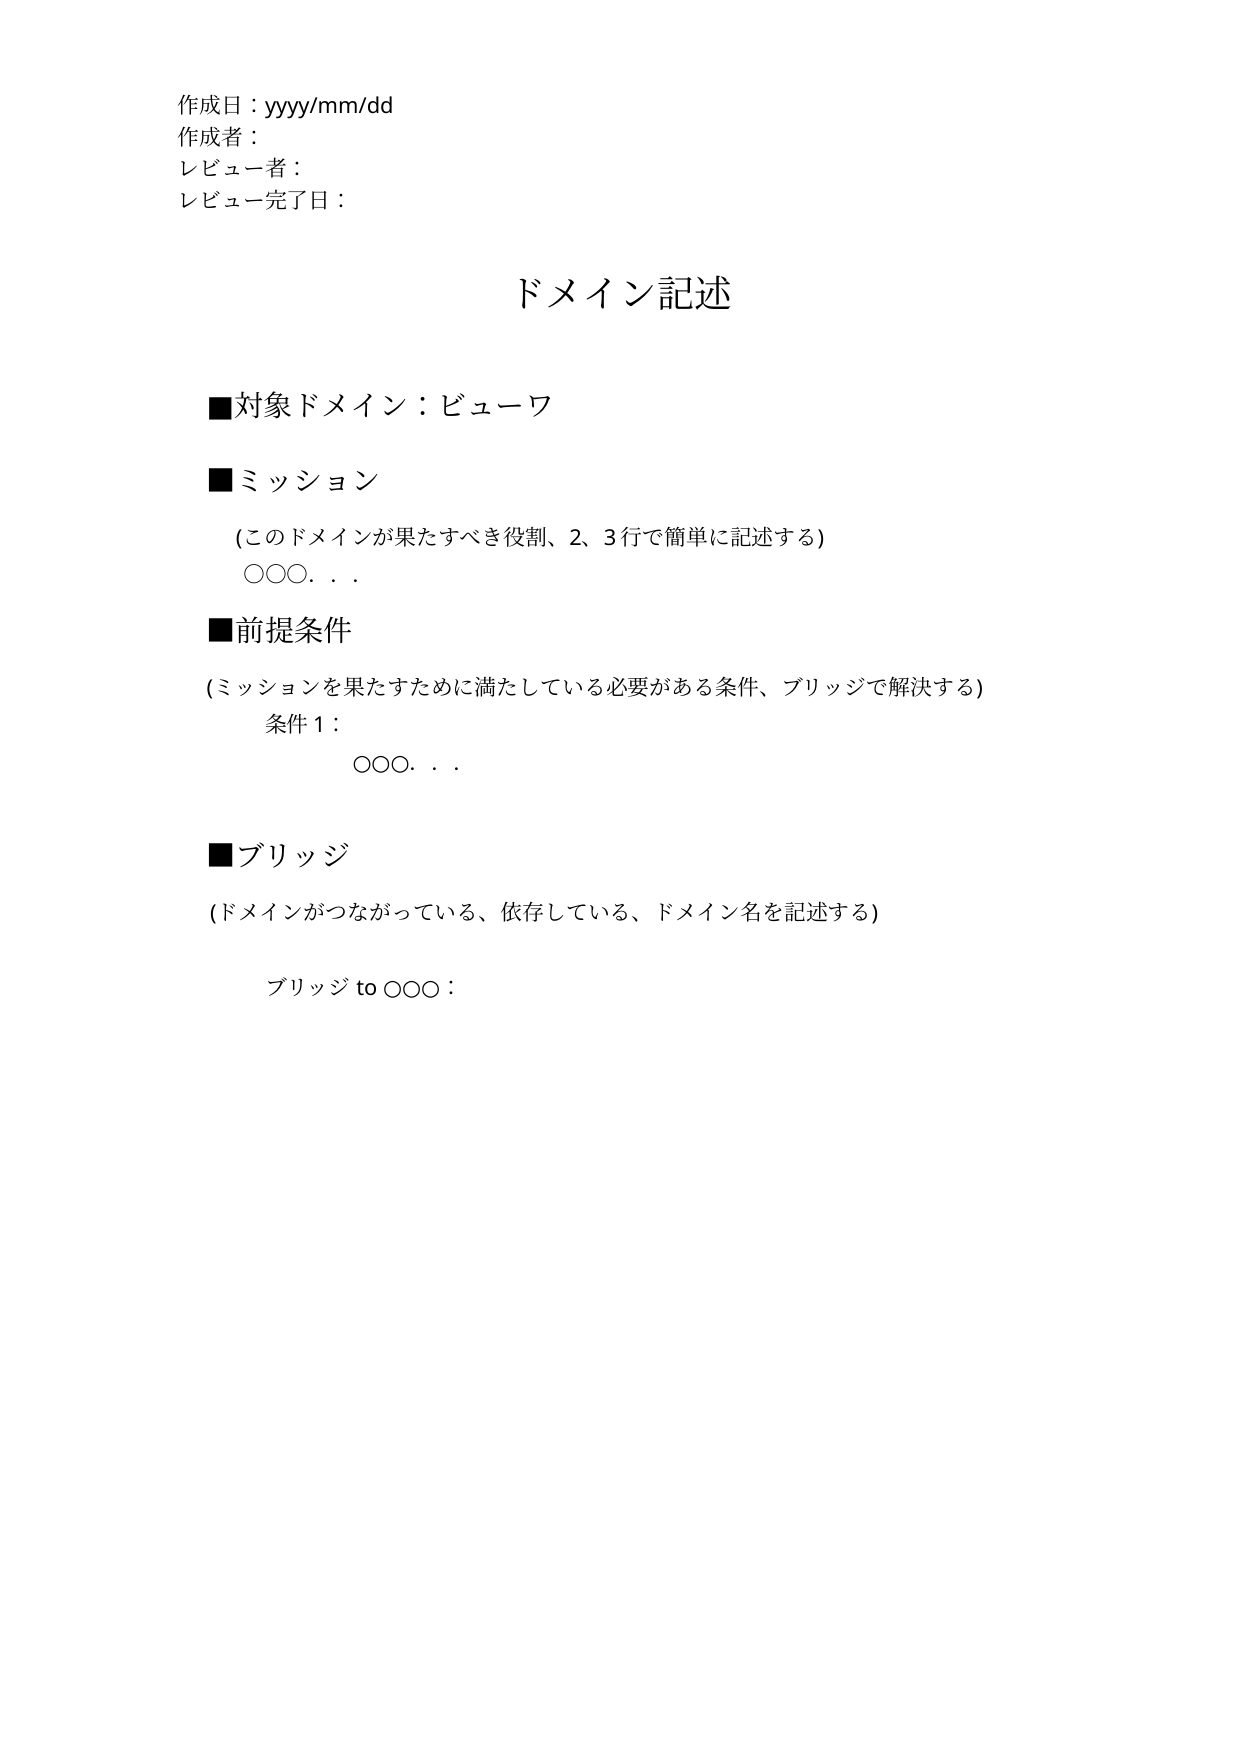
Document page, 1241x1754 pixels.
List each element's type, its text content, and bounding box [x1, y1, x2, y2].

text ■前提条件 [177, 592, 1063, 667]
text (このドメインが果たすべき役割、2、3行で簡単に記述する) [177, 517, 1063, 554]
text ■ミッション [177, 442, 1063, 517]
text (ドメインがつながっている、依存している、ドメイン名を記述する) [177, 892, 1063, 929]
text ○○○．．． [177, 554, 1063, 592]
text ブリッジ to ○○○： [177, 967, 1063, 1004]
text (ミッションを果たすために満たしている必要がある条件、ブリッジで解決する) [177, 667, 1063, 704]
text 条件1： [177, 704, 1063, 742]
text ○○○．．． [177, 742, 1063, 779]
text ■対象ドメイン：ビューワ [177, 367, 1063, 442]
text ドメイン記述 [177, 254, 1063, 329]
text ■ブリッジ [177, 817, 1063, 892]
